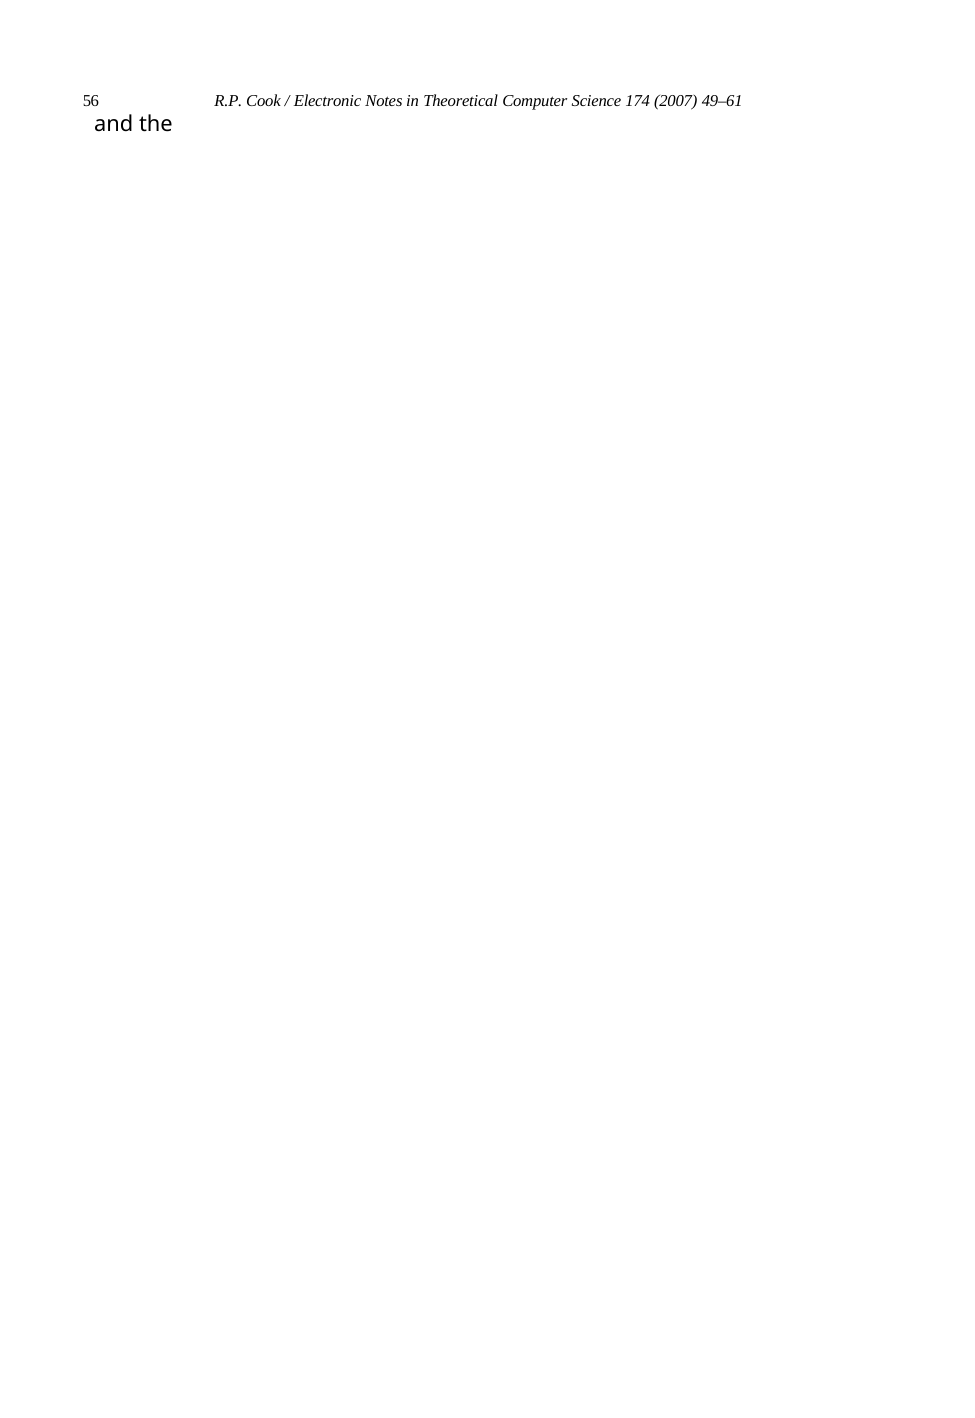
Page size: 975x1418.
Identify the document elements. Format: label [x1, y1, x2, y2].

text [94, 110, 893, 137]
